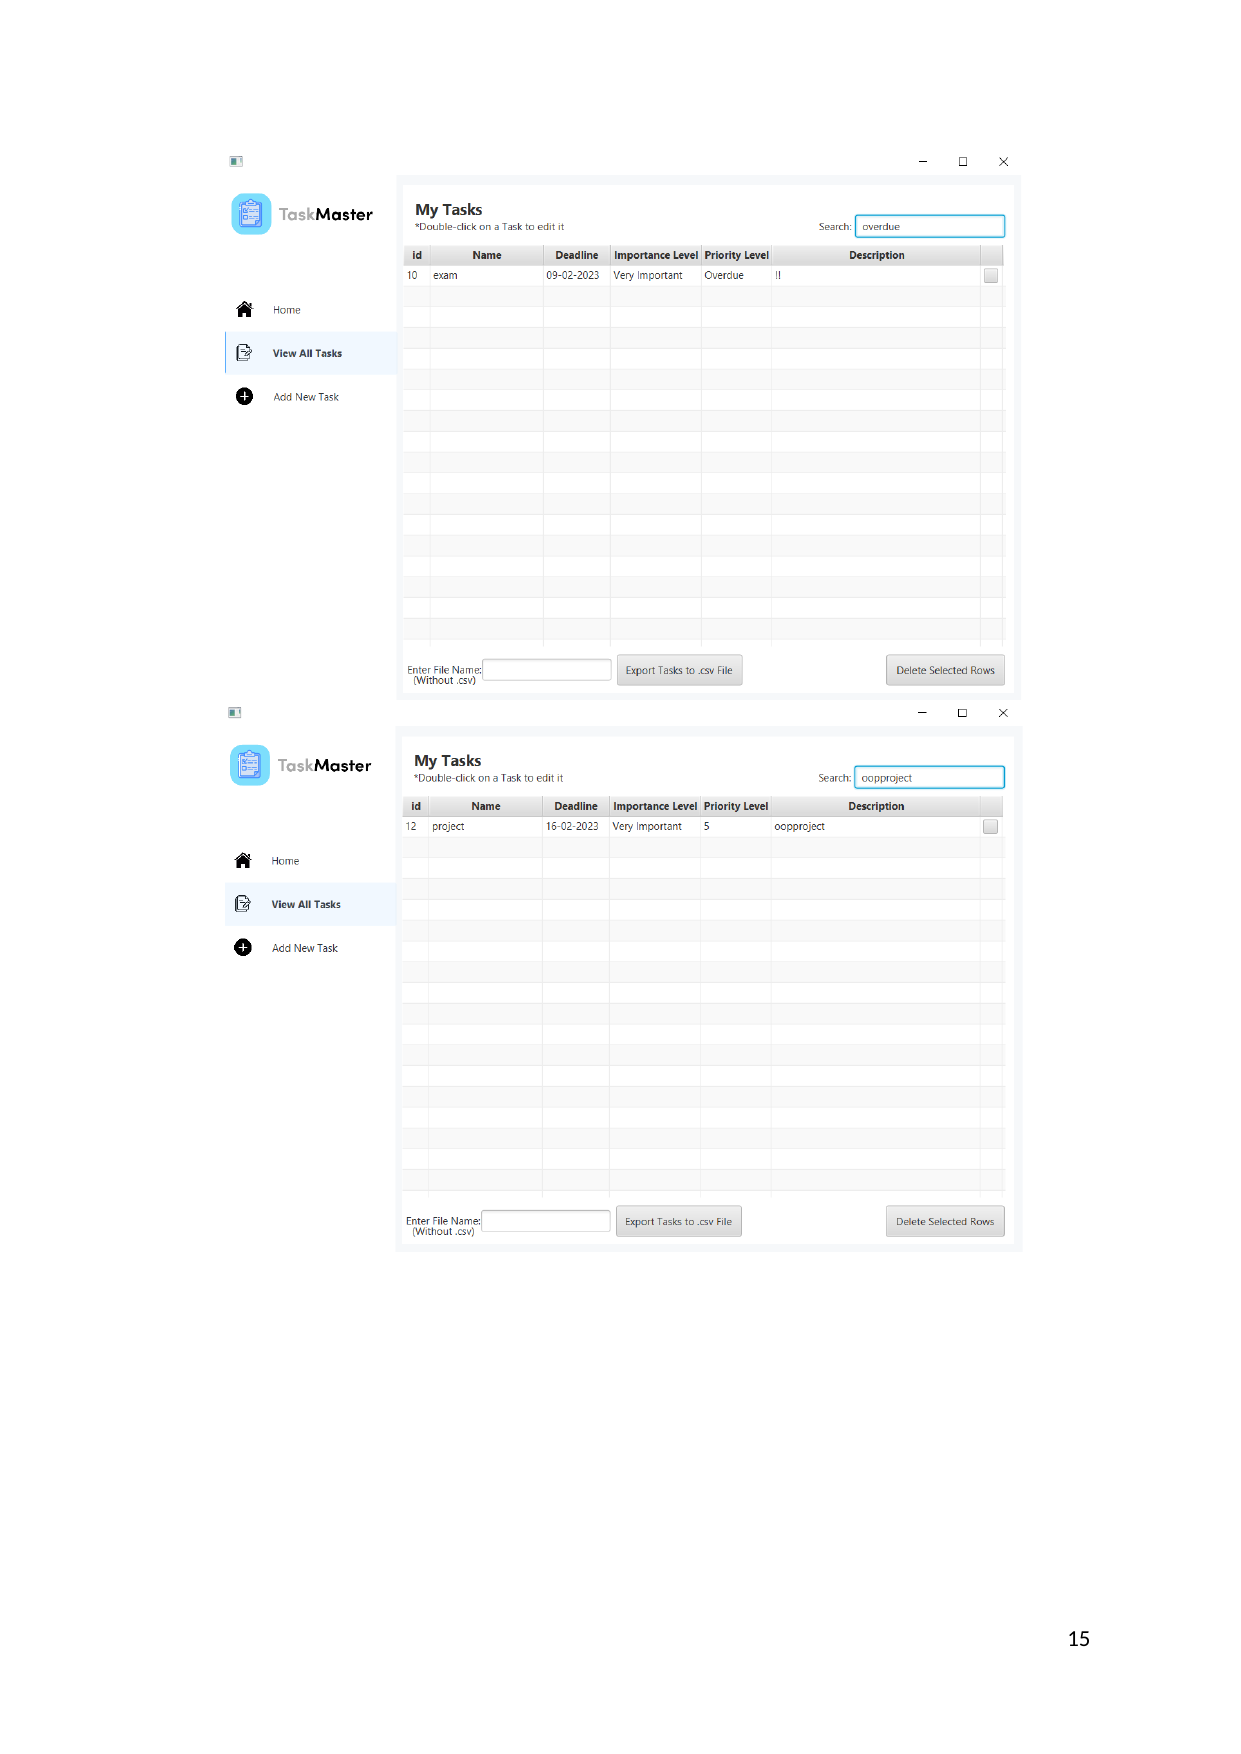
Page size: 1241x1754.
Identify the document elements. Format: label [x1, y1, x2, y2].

picture [225, 150, 1023, 1252]
